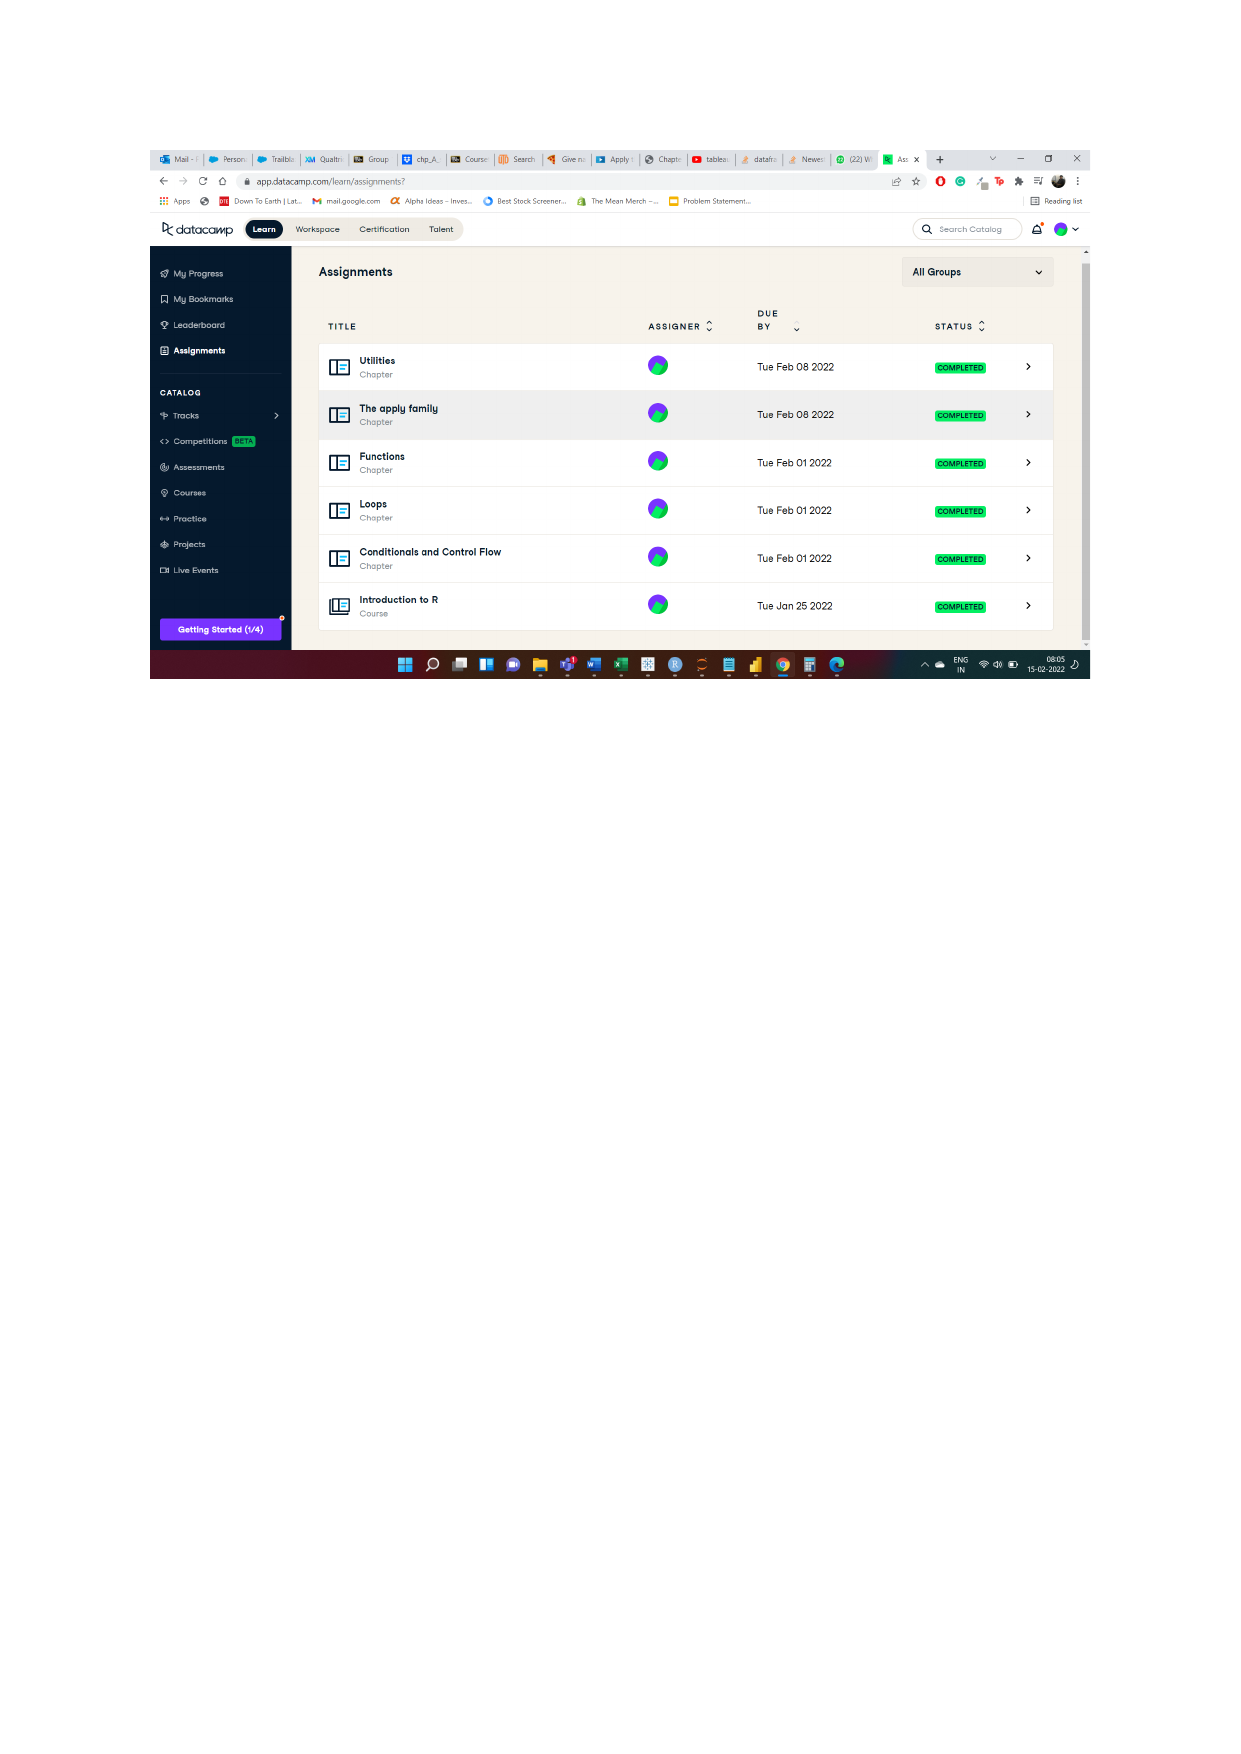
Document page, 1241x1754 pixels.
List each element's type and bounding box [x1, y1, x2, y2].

picture [150, 150, 1091, 679]
